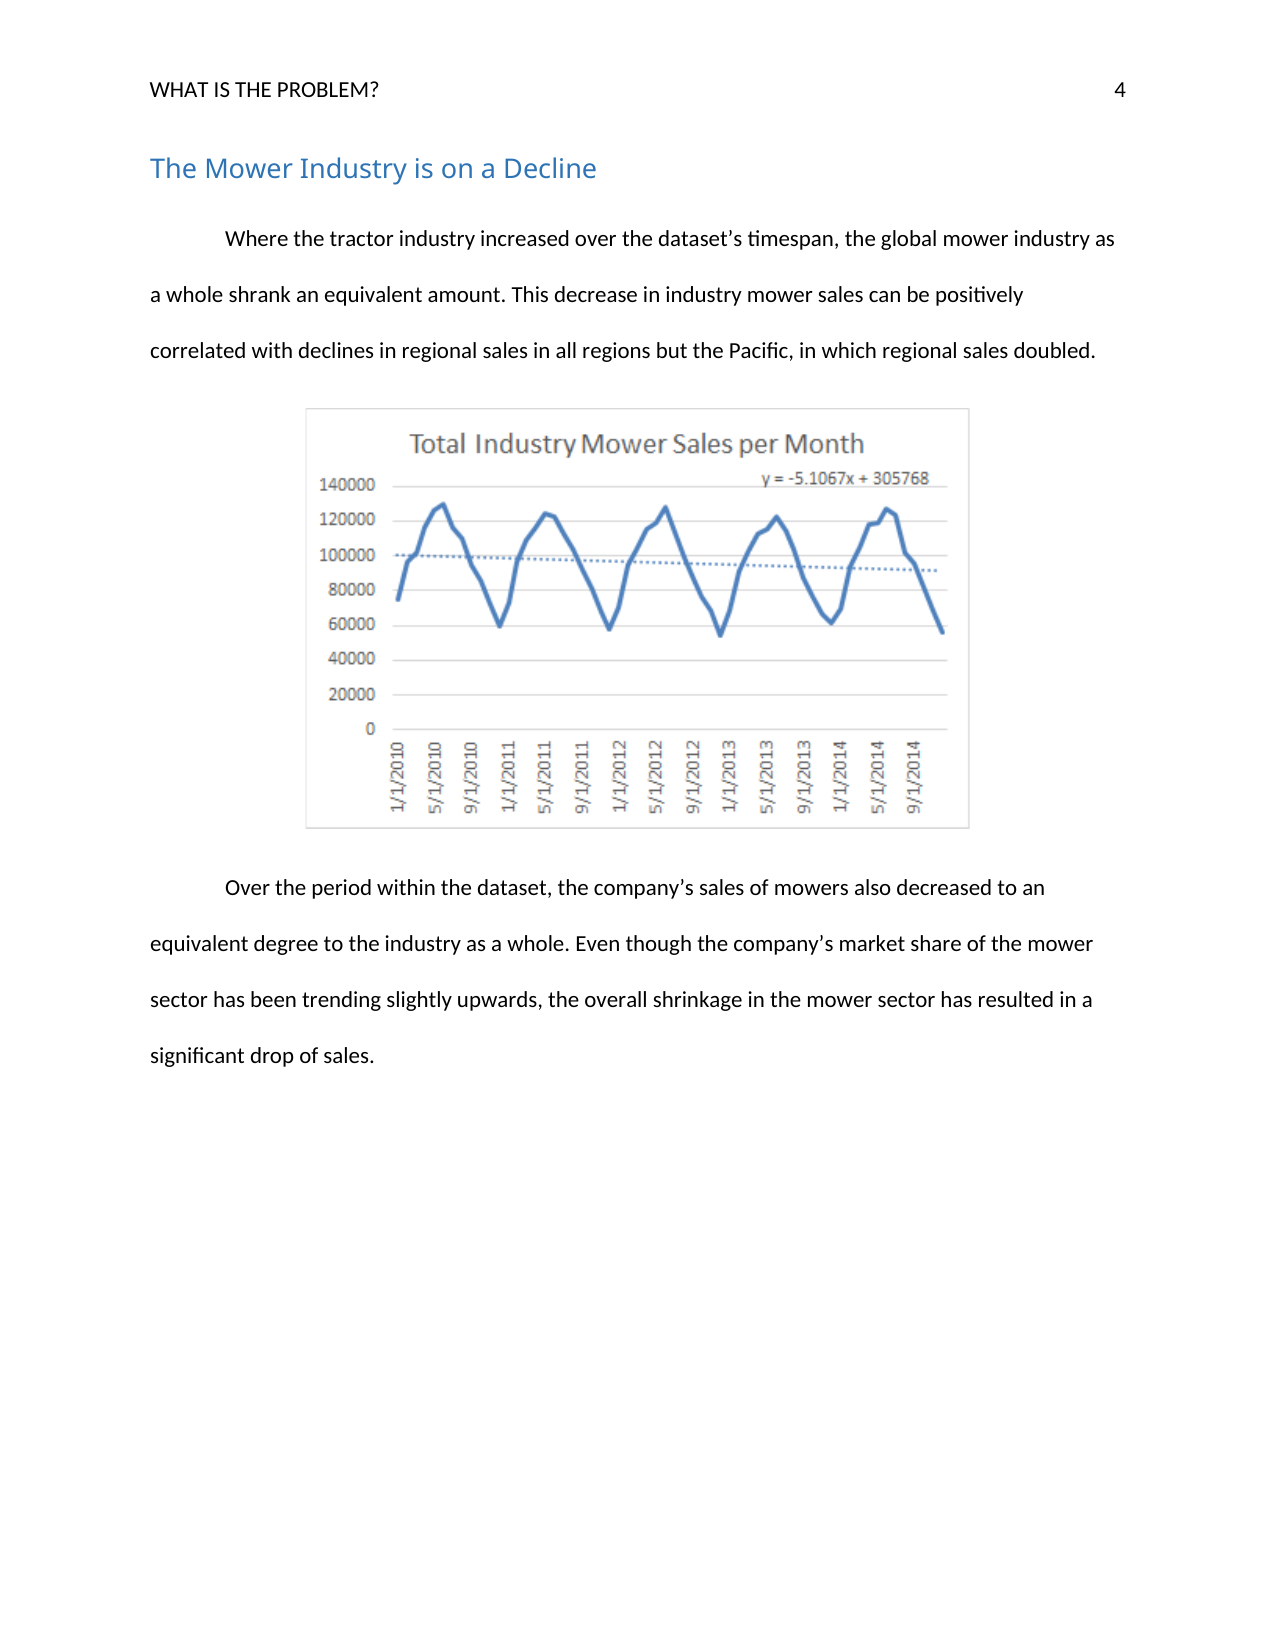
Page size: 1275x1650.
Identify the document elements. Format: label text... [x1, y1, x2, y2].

text Over the period within the dataset, the company’s sales of mowers also decreased to an equivalent degree to the industry as a whole. Even though the company’s market share of the mower sector has been trending slightly upwards, the overall shrinkage in the mower sector has resulted in a significant drop of sales. [150, 873, 1125, 1070]
subtitle The Mower Industry is on a Decline [150, 150, 1125, 187]
text Where the tractor industry increased over the dataset’s timespan, the global mower industry as a whole shrank an equivalent amount. This decrease in industry mower sales can be positively correlated with declines in regional sales in all regions but the Pacific, in which regional sales doubled. [150, 224, 1125, 364]
